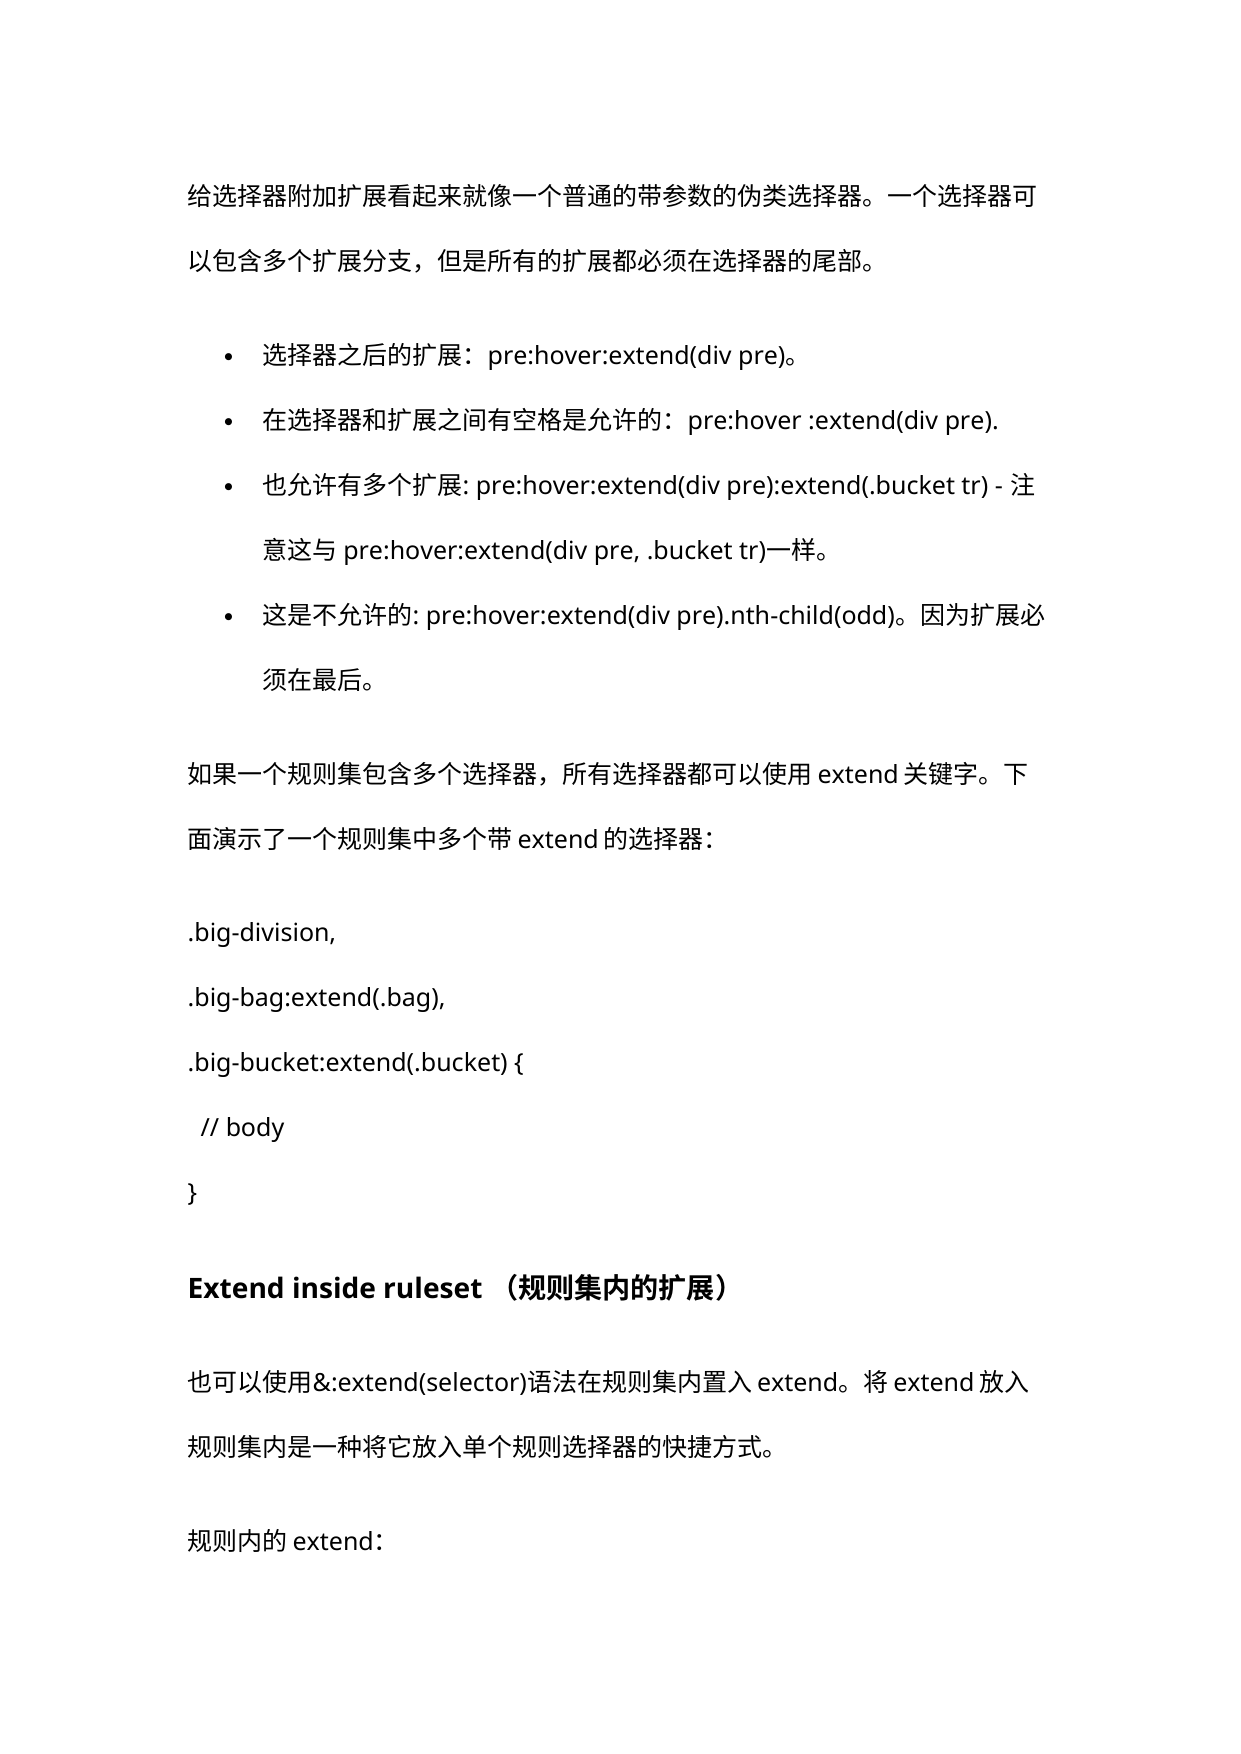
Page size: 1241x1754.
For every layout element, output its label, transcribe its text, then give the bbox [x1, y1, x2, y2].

text 规则内的extend： [187, 1507, 1053, 1572]
list 在选择器和扩展之间有空格是允许的：pre:hover :extend(div pre). [225, 386, 1053, 451]
text 如果一个规则集包含多个选择器，所有选择器都可以使用extend关键字。下面演示了一个规则集中多个带extend的选择器： [187, 740, 1053, 870]
list 这是不允许的: pre:hover:extend(div pre).nth-child(odd)。因为扩展必须在最后。 [225, 581, 1053, 711]
text .big-division, [187, 899, 1053, 964]
list 选择器之后的扩展：pre:hover:extend(div pre)。 [225, 321, 1053, 386]
text .big-bag:extend(.bag), [187, 964, 1053, 1029]
text Extend inside ruleset （规则集内的扩展） [187, 1254, 1053, 1319]
text // body [187, 1094, 1053, 1159]
text .big-bucket:extend(.bucket) { [187, 1029, 1053, 1094]
text 也可以使用&:extend(selector)语法在规则集内置入extend。将extend放入规则集内是一种将它放入单个规则选择器的快捷方式。 [187, 1348, 1053, 1478]
text 给选择器附加扩展看起来就像一个普通的带参数的伪类选择器。一个选择器可以包含多个扩展分支，但是所有的扩展都必须在选择器的尾部。 [187, 162, 1053, 292]
list 也允许有多个扩展: pre:hover:extend(div pre):extend(.bucket tr) - 注意这与 pre:hover:extend(div pre, .bucket tr)一样。 [225, 451, 1053, 581]
text } [187, 1159, 1053, 1224]
